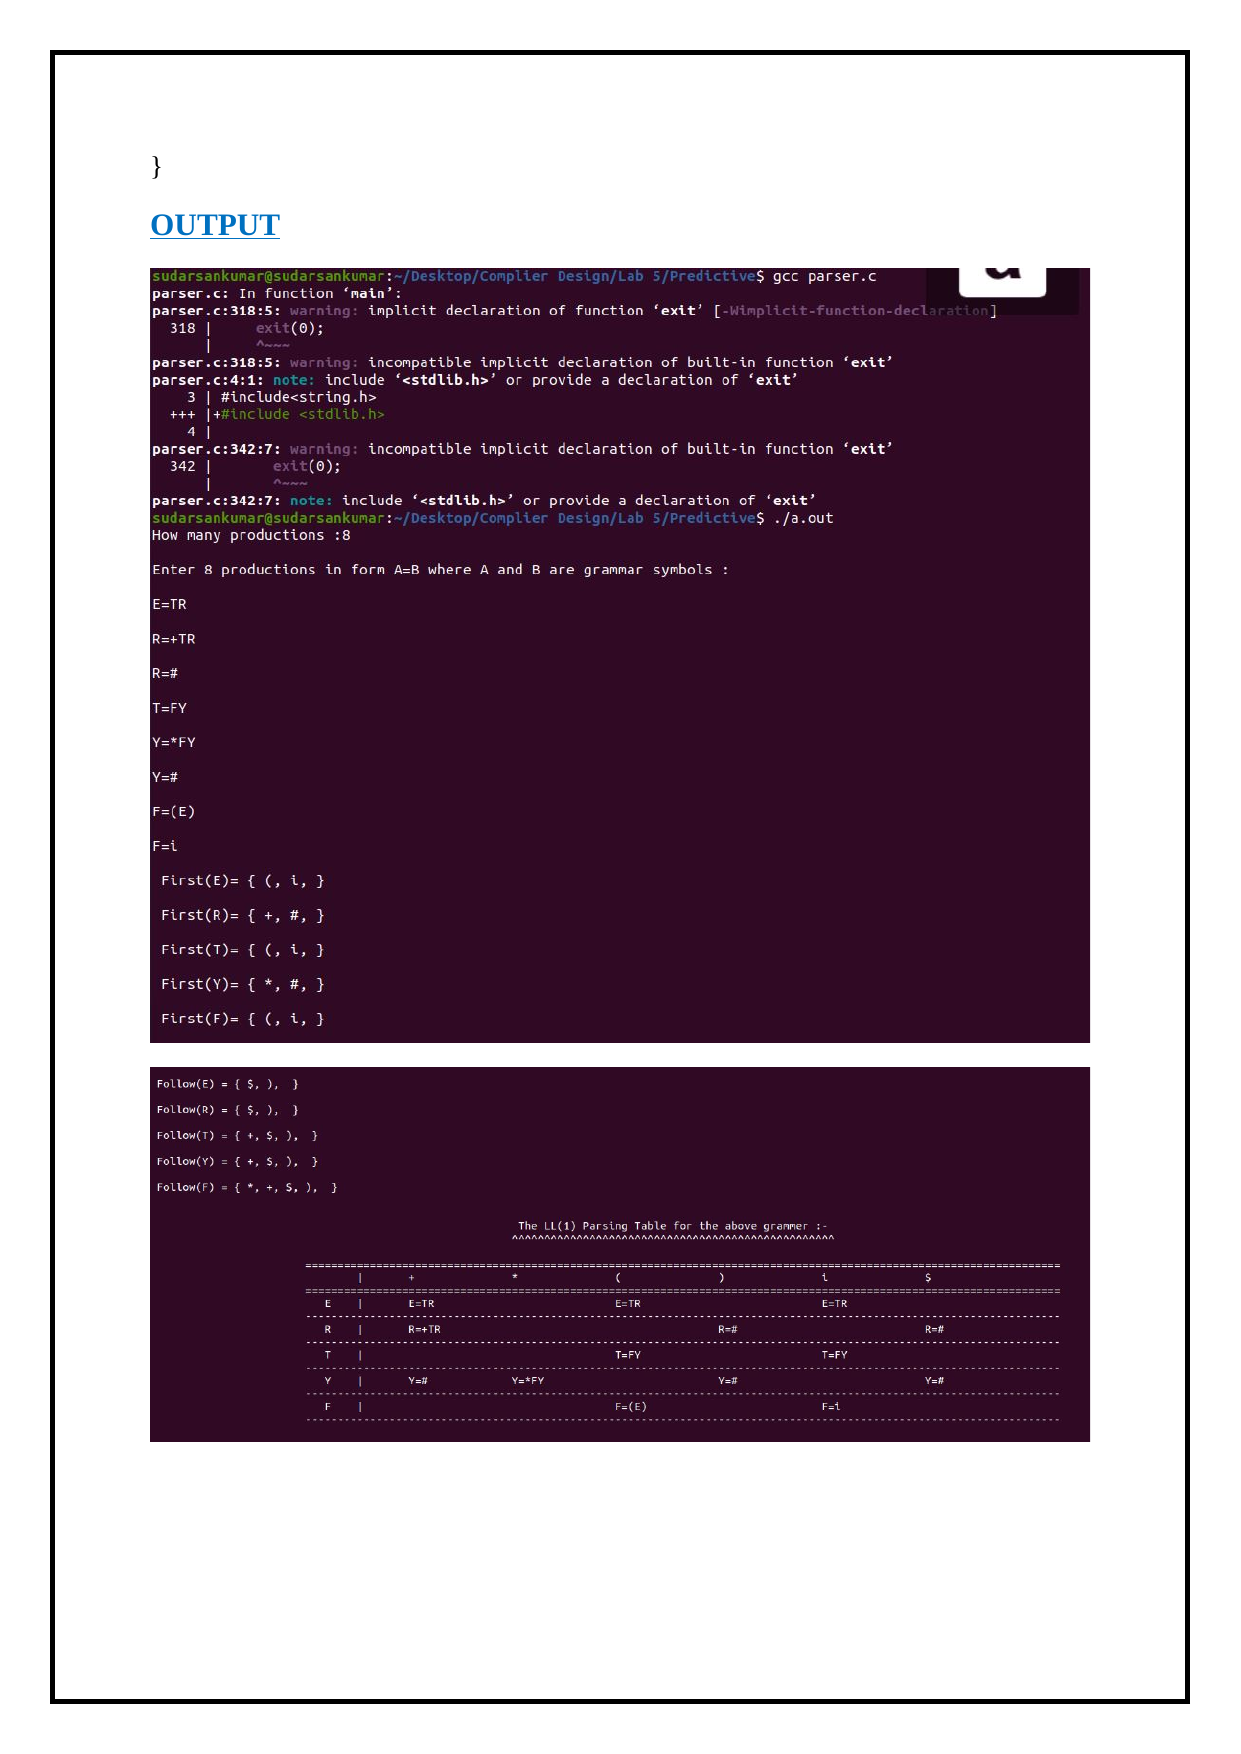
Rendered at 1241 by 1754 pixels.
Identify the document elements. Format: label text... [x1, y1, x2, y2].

picture [150, 1067, 1091, 1442]
text OUTPUT [150, 207, 1090, 242]
picture [150, 268, 1091, 1043]
text } [150, 150, 1090, 181]
